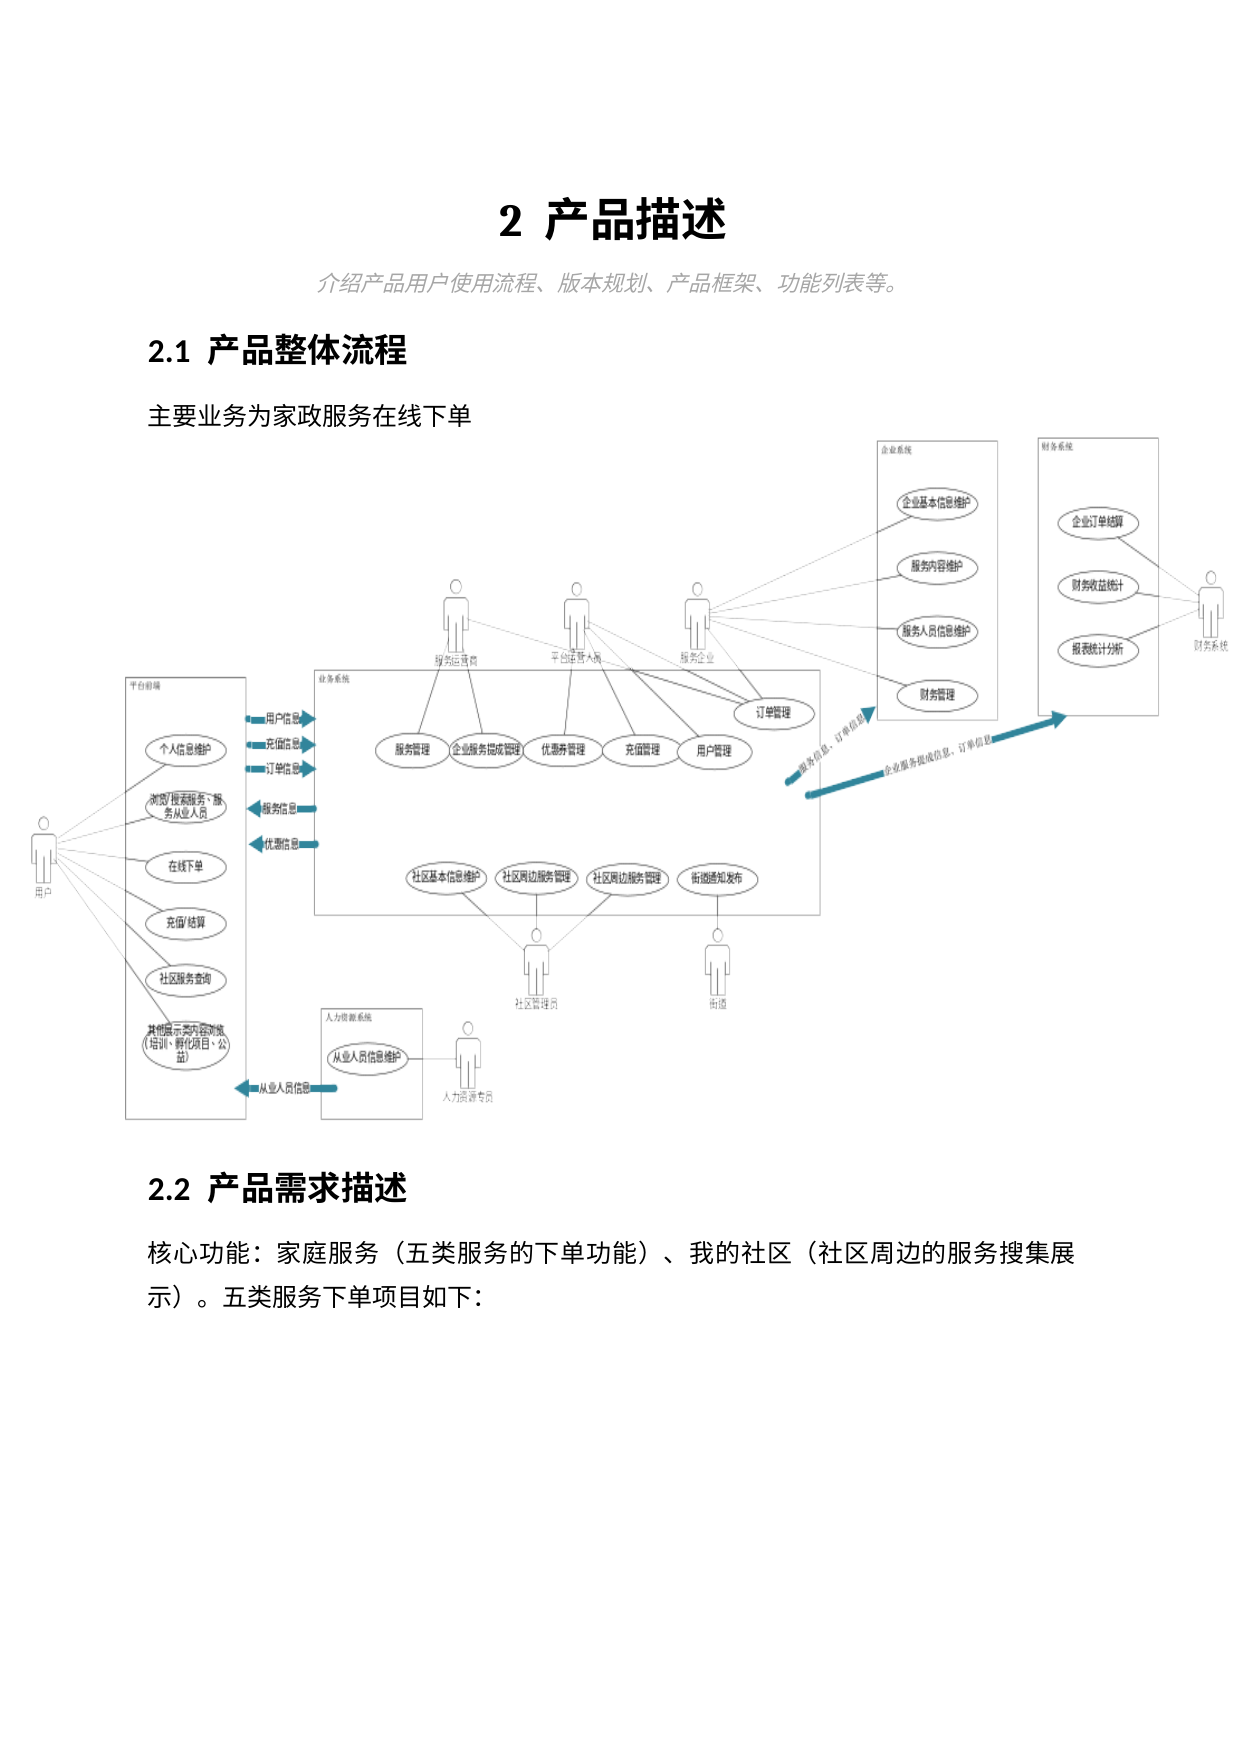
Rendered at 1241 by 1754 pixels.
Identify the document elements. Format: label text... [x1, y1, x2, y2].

text 主要业务为家政服务在线下单 [148, 392, 1078, 436]
subtitle 产品需求描述 [148, 1141, 1078, 1229]
subtitle 产品整体流程 [148, 304, 1078, 392]
text 介绍产品用户使用流程、版本规划、产品框架、功能列表等。 [148, 260, 1078, 304]
text 核心功能：家庭服务（五类服务的下单功能）、我的社区（社区周边的服务搜集展示）。五类服务下单项目如下： [148, 1229, 1078, 1318]
subtitle 产品描述 [148, 172, 1078, 260]
